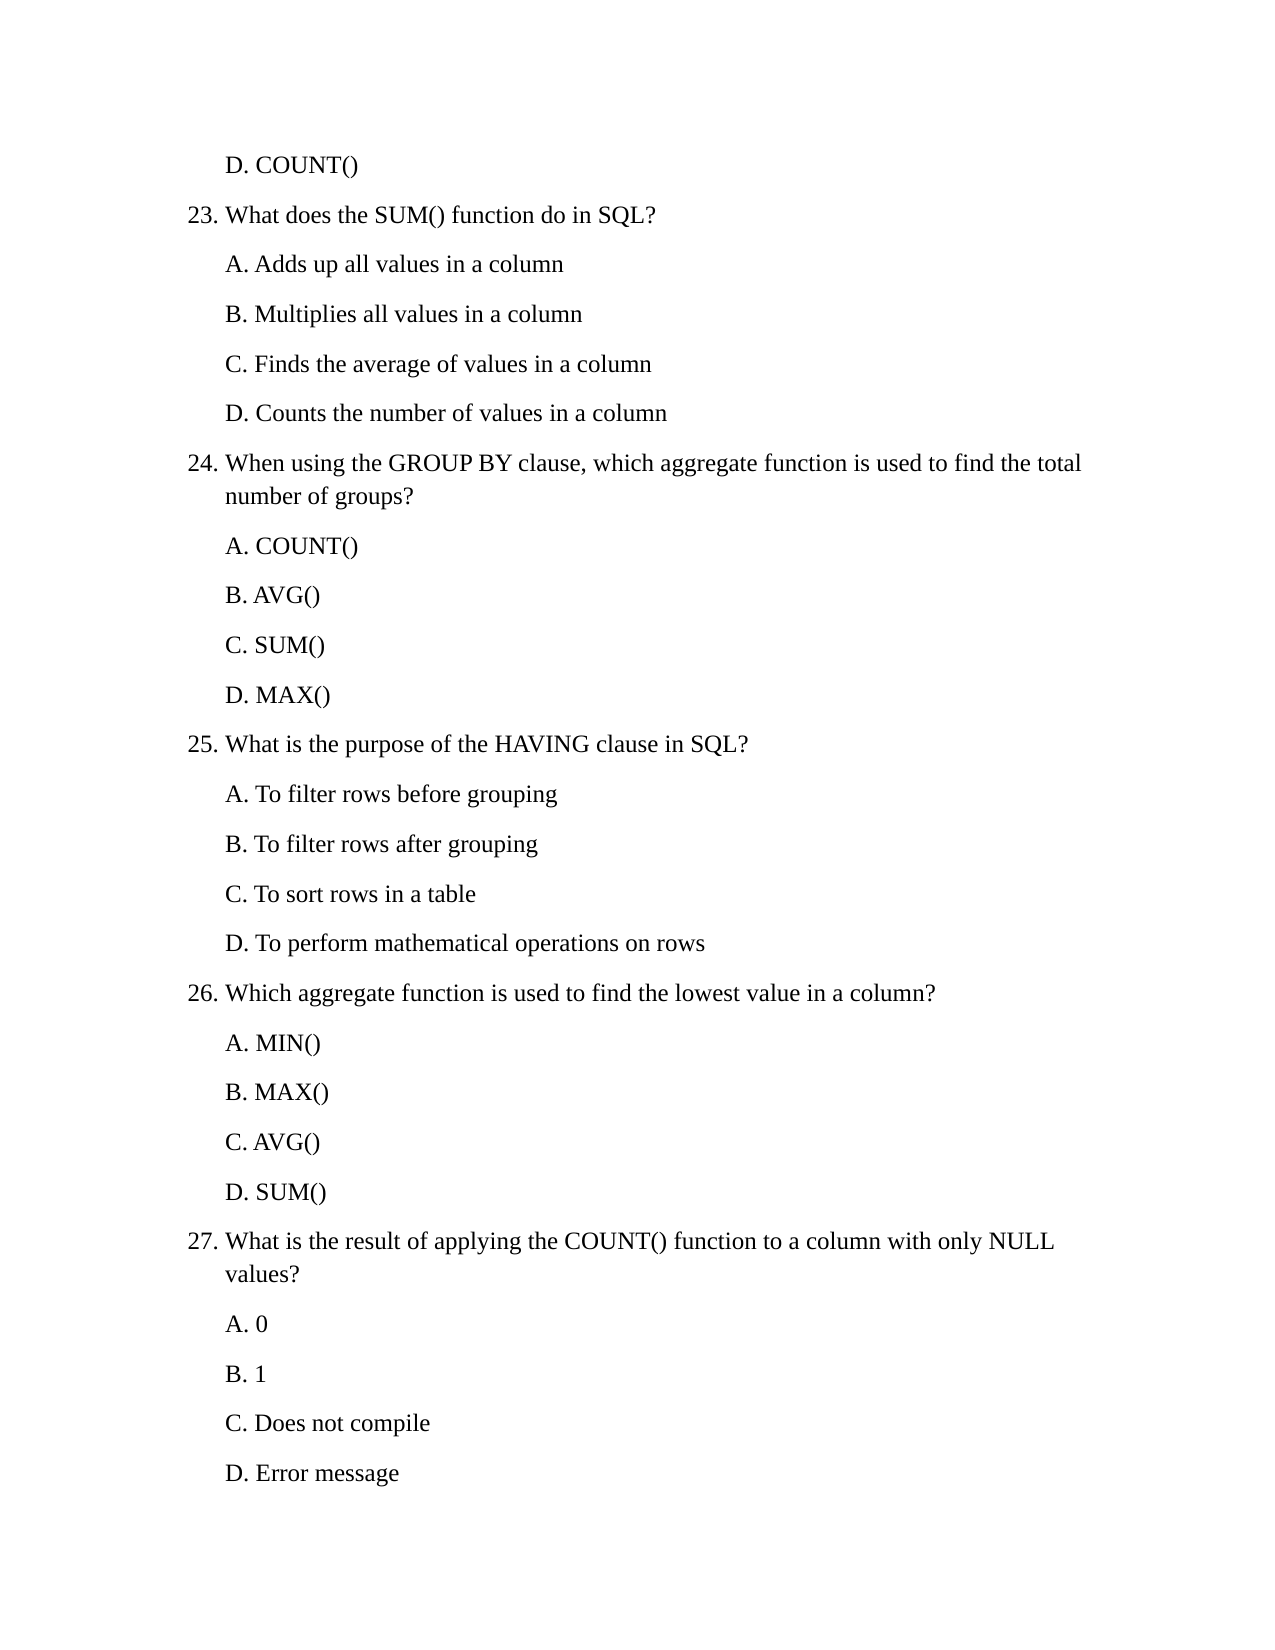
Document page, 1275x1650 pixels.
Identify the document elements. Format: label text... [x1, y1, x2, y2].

list What is the purpose of the HAVING clause in SQL? [187, 729, 1125, 758]
text C. To sort rows in a table [225, 879, 1125, 907]
list When using the GROUP BY clause, which aggregate function is used to find the total number of groups? [187, 448, 1125, 510]
text A. To filter rows before grouping [225, 779, 1125, 808]
text D. Counts the number of values in a column [225, 398, 1125, 427]
list Which aggregate function is used to find the lowest value in a column? [187, 978, 1125, 1007]
text D. MAX() [225, 680, 1125, 709]
list What is the result of applying the COUNT() function to a column with only NULL values? [187, 1226, 1125, 1288]
text A. 0 [225, 1309, 1125, 1338]
text B. Multiplies all values in a column [225, 299, 1125, 328]
text A. COUNT() [225, 531, 1125, 559]
text B. AVG() [225, 581, 1125, 609]
text D. SUM() [225, 1177, 1125, 1206]
text C. AVG() [225, 1127, 1125, 1156]
text C. Does not compile [225, 1408, 1125, 1437]
text B. To filter rows after grouping [225, 829, 1125, 858]
text A. Adds up all values in a column [225, 249, 1125, 278]
text D. COUNT() [225, 150, 1125, 179]
text C. SUM() [225, 630, 1125, 659]
list What does the SUM() function do in SQL? [187, 200, 1125, 228]
text B. 1 [225, 1359, 1125, 1388]
text B. MAX() [225, 1077, 1125, 1106]
text D. To perform mathematical operations on rows [225, 928, 1125, 957]
text D. Error message [225, 1458, 1125, 1487]
text C. Finds the average of values in a column [225, 349, 1125, 377]
text A. MIN() [225, 1028, 1125, 1056]
